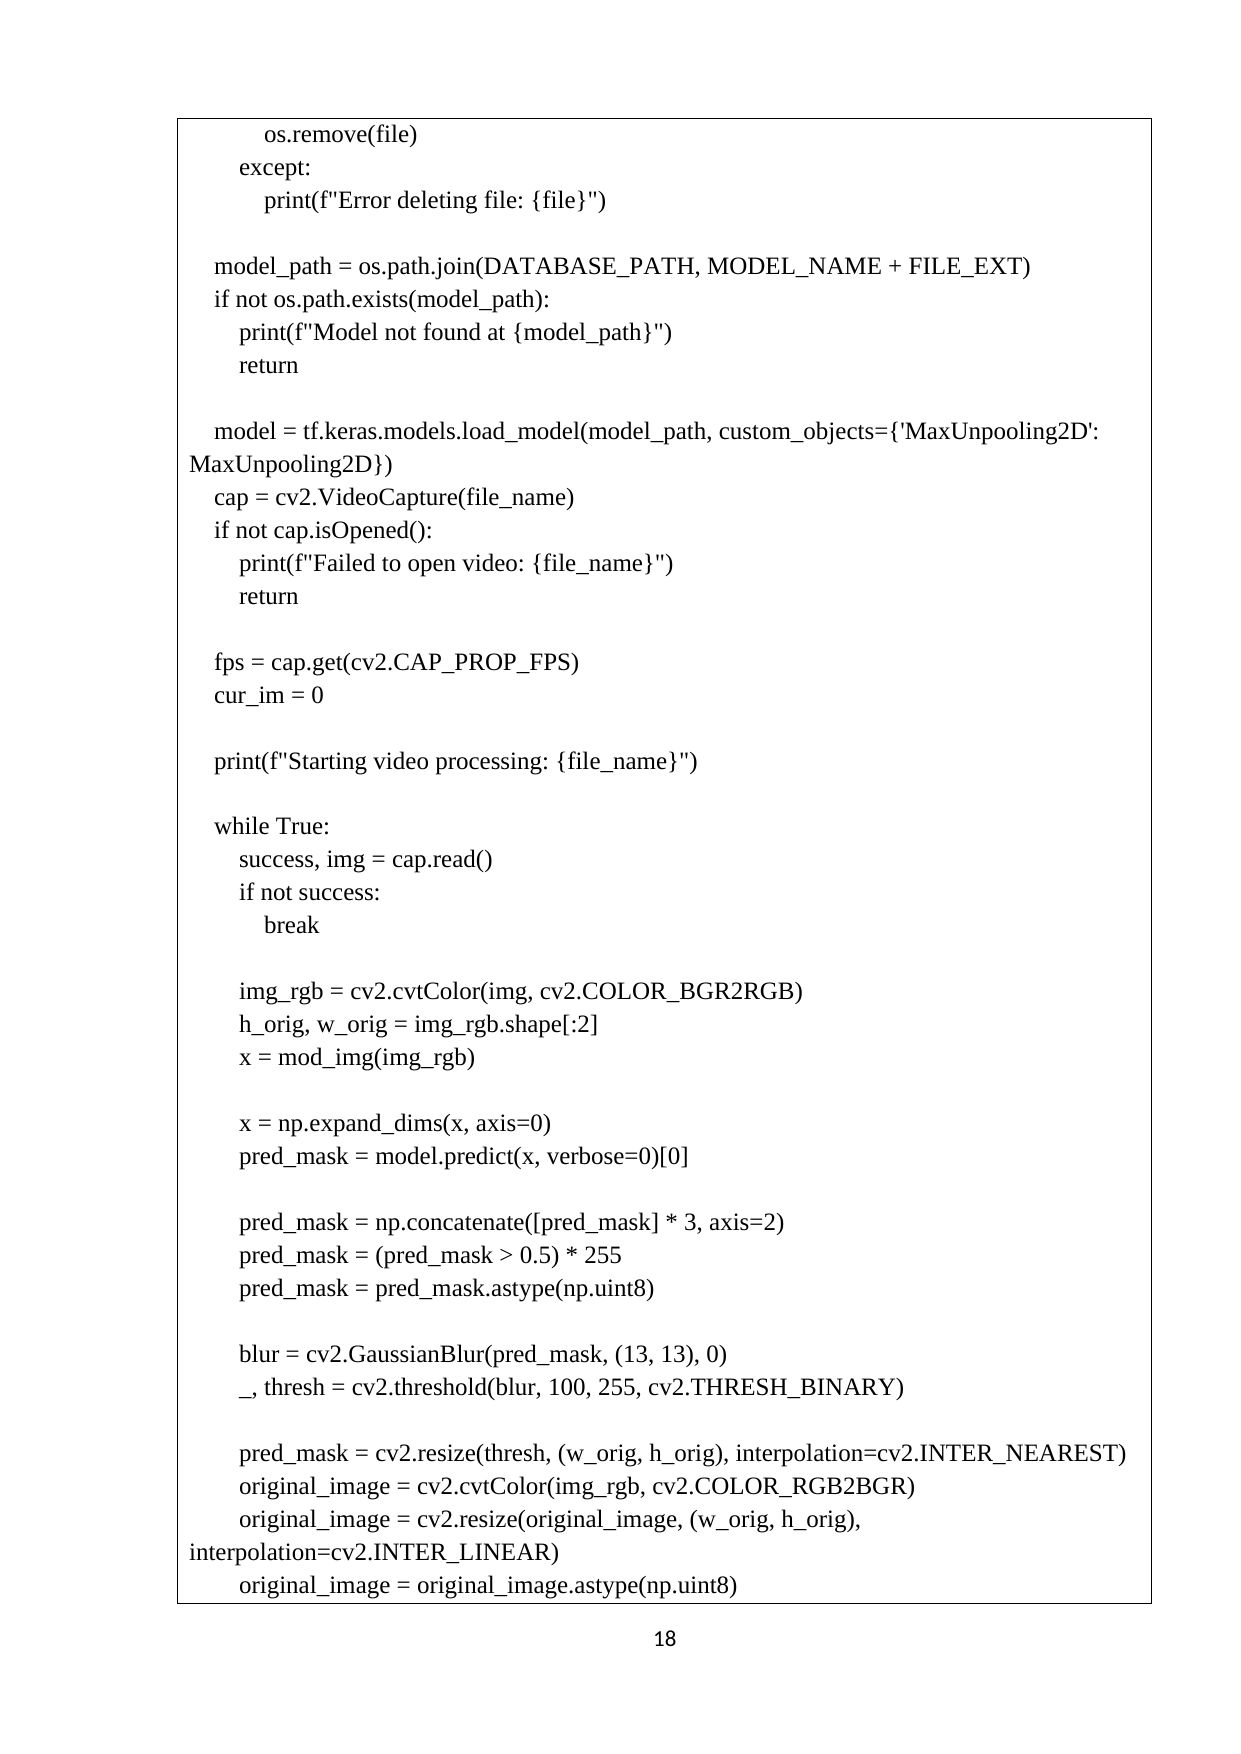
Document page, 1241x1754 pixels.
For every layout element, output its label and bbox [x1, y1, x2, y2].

table_header [178, 119, 1151, 1603]
